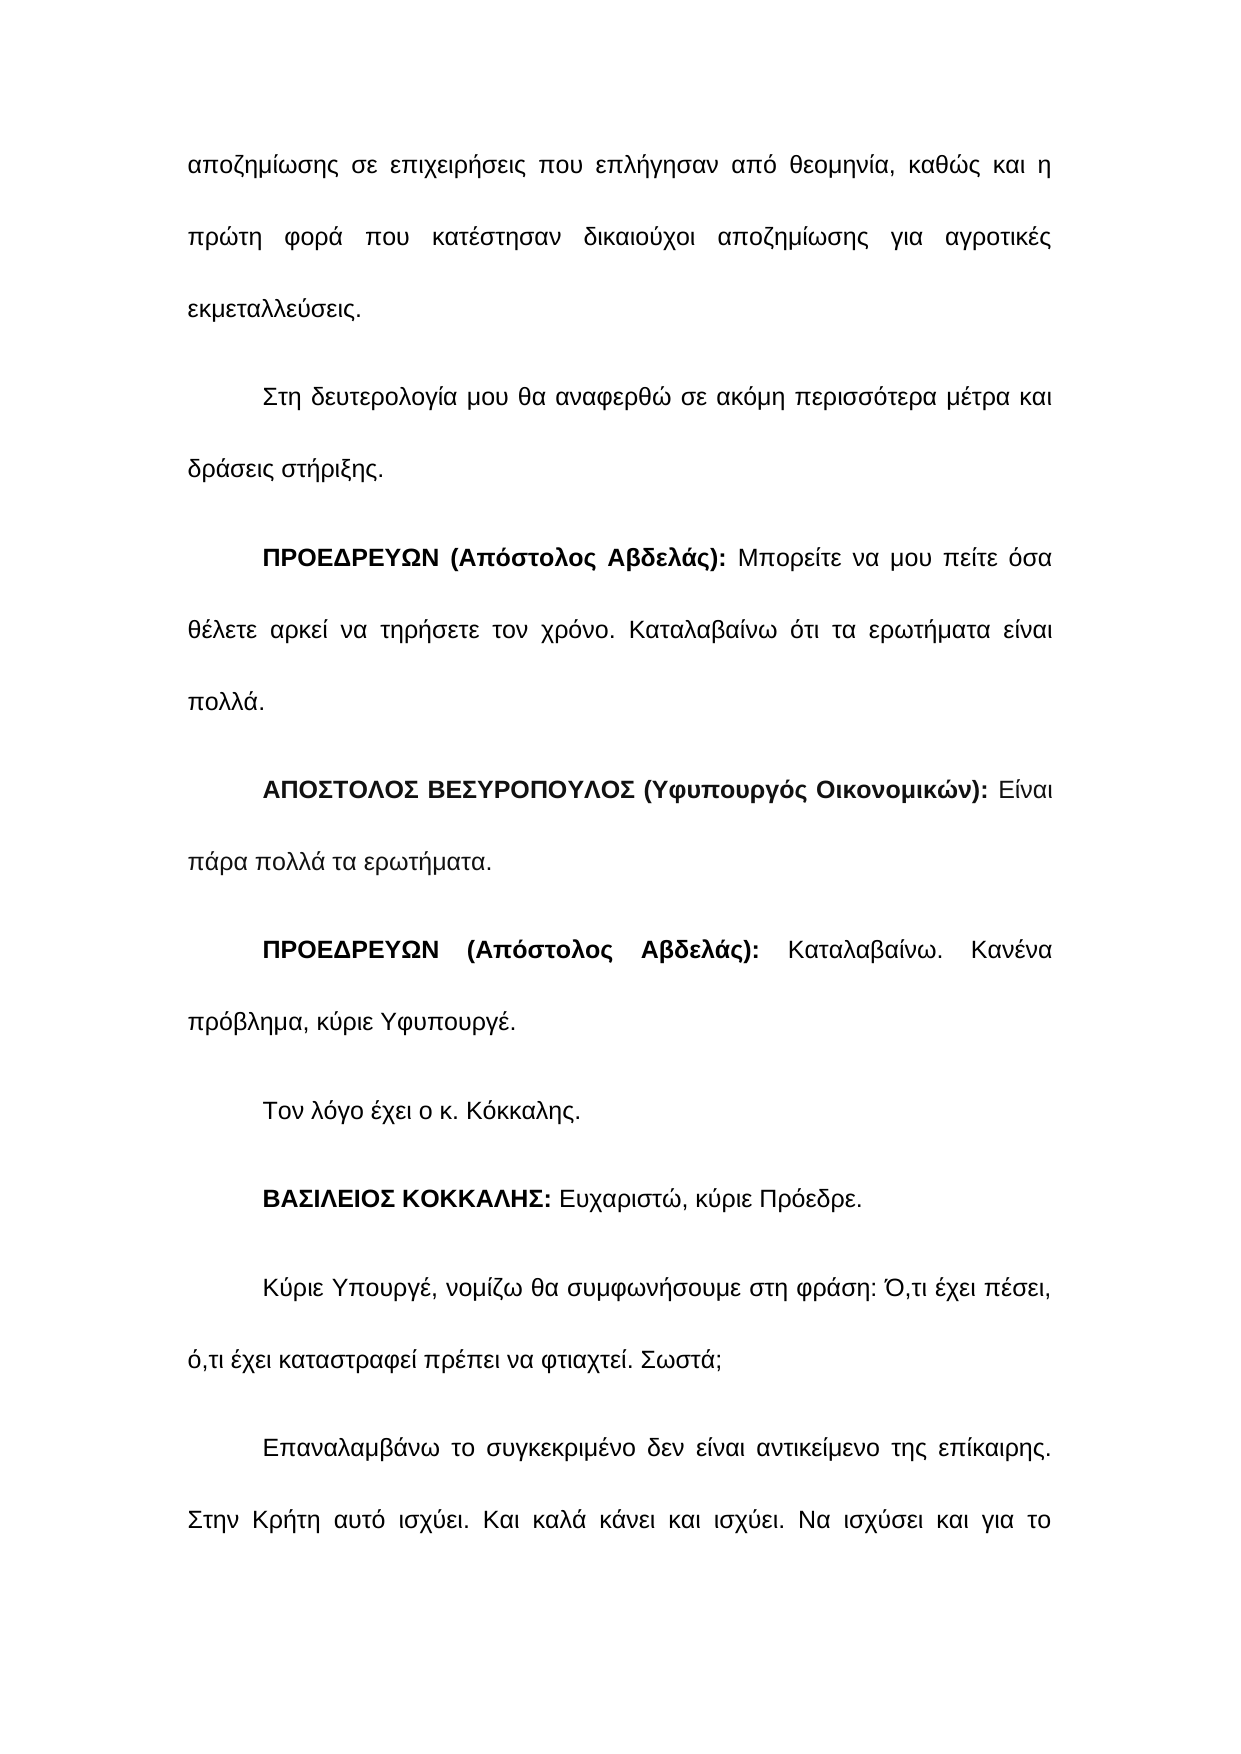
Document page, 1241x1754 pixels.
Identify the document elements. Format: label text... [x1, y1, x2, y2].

text ΒΑΣΙΛΕΙΟΣ ΚΟΚΚΑΛΗΣ: Ευχαριστώ, κύριε Πρόεδρε. [187, 1184, 1053, 1213]
text ΑΠΟΣΤΟΛΟΣ ΒΕΣΥΡΟΠΟΥΛΟΣ (Υφυπουργός Οικονομικών): Είναι πάρα πολλά τα ερωτήματα. [187, 775, 1053, 876]
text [187, 150, 1053, 322]
text Στη δευτερολογία μου θα αναφερθώ σε ακόμη περισσότερα μέτρα και δράσεις στήριξης. [187, 382, 1053, 483]
text ΠΡΟΕΔΡΕΥΩΝ (Απόστολος Αβδελάς): Καταλαβαίνω. Κανένα πρόβλημα, κύριε Υφυπουργέ. [187, 935, 1053, 1036]
text Τον λόγο έχει ο κ. Κόκκαλης. [187, 1096, 1053, 1124]
text Κύριε Υπουργέ, νομίζω θα συμφωνήσουμε στη φράση: Ό,τι έχει πέσει, ό,τι έχει καταστραφεί πρέπει να φτιαχτεί. Σωστά; [187, 1273, 1053, 1373]
text ΠΡΟΕΔΡΕΥΩΝ (Απόστολος Αβδελάς): Μπορείτε να μου πείτε όσα θέλετε αρκεί να τηρήσετε τον χρόνο. Καταλαβαίνω ότι τα ερωτήματα είναι πολλά. [187, 543, 1053, 715]
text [187, 1433, 1053, 1534]
